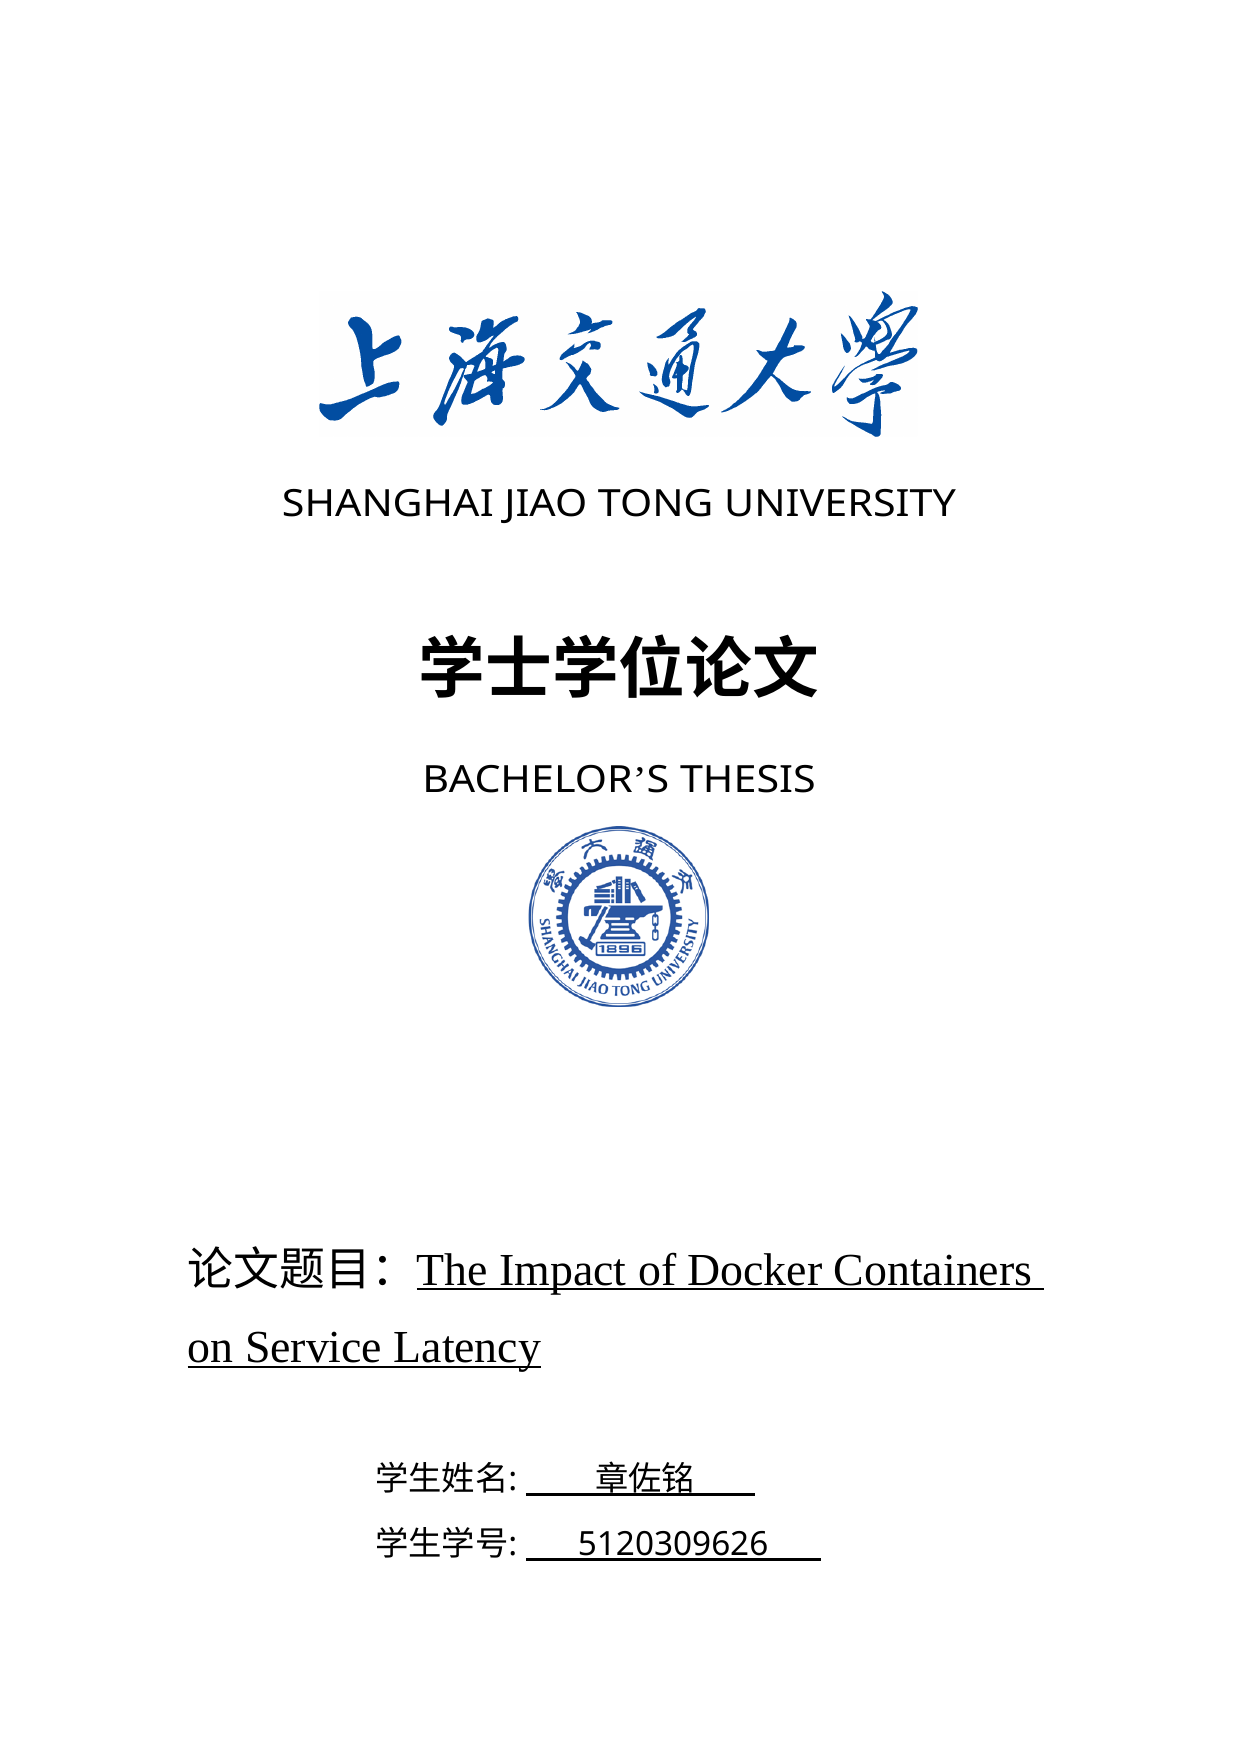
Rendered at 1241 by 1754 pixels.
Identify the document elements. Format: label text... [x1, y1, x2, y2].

text BACHELOR’S THESIS [187, 745, 1050, 810]
picture [319, 291, 918, 437]
text SHANGHAI JIAO TONG UNIVERSITY [187, 469, 1050, 534]
text 学生学号: 5120309626 [187, 1509, 1050, 1574]
text 学生姓名: 章佐铭 [187, 1444, 1050, 1509]
text 学士学位论文 [187, 615, 1050, 713]
picture [528, 826, 709, 1007]
text 论文题目：The Impact of Docker Containers on Service Latency [187, 1216, 1050, 1379]
